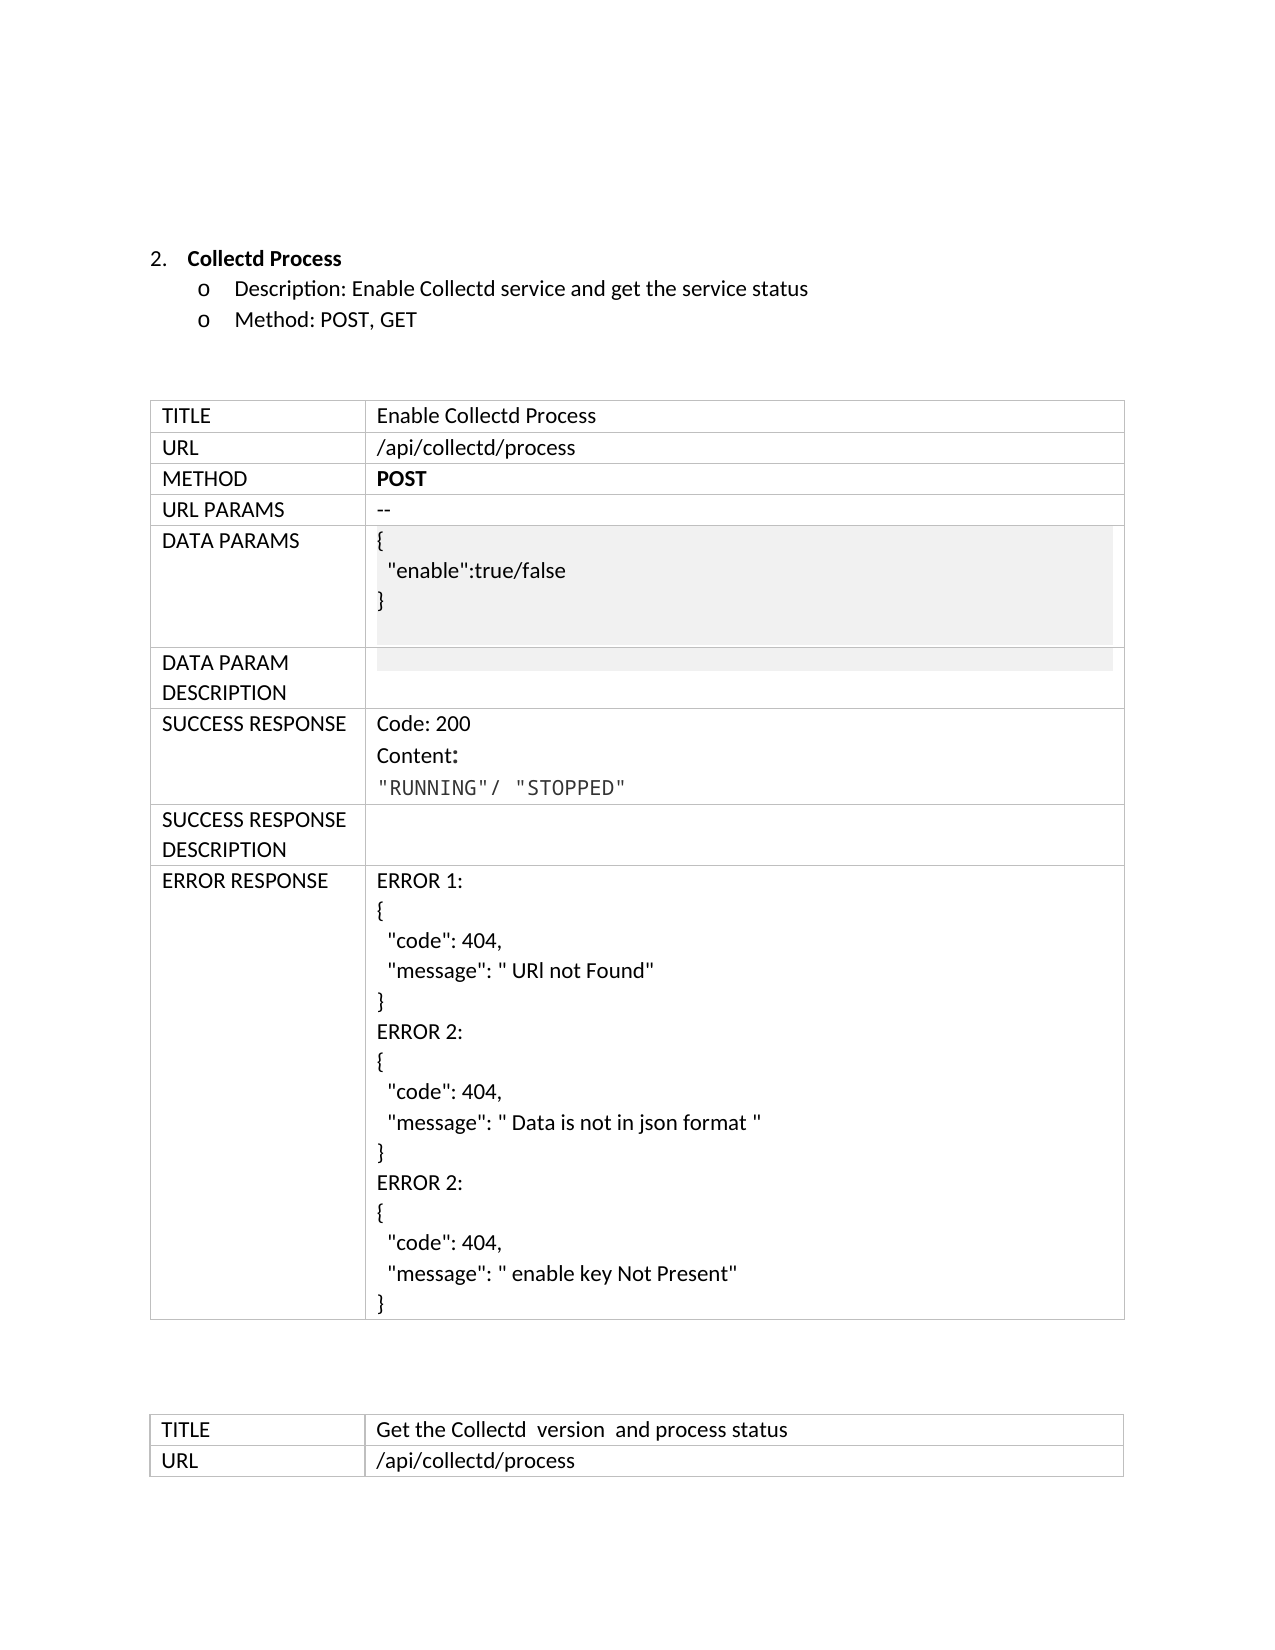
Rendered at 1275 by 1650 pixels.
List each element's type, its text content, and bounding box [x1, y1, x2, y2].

table_cell URL [151, 433, 365, 463]
table_cell DATA PARAM DESCRIPTION [151, 648, 365, 708]
table_cell DATA PARAMS [151, 526, 365, 647]
table_cell URL [151, 1446, 364, 1476]
table_cell -- [366, 495, 1124, 525]
table_cell URL PARAMS [151, 495, 365, 525]
table_cell [366, 805, 1124, 865]
table_header Enable Collectd Process [366, 401, 1124, 432]
table_cell SUCCESS RESPONSE [151, 709, 365, 804]
table_cell Code: 200 Content: "RUNNING"/ "STOPPED" [366, 709, 1124, 804]
table_cell POST [366, 464, 1124, 494]
table_header TITLE [151, 1415, 364, 1445]
table_cell METHOD [151, 464, 365, 494]
list Method: POST, GET [197, 305, 1125, 334]
table_header Get the Collectd version and process status [366, 1415, 1123, 1445]
list Collectd Process [150, 244, 1125, 272]
table_cell { "enable":true/false } [366, 526, 1124, 647]
table_cell SUCCESS RESPONSE DESCRIPTION [151, 805, 365, 865]
table_cell ERROR RESPONSE [151, 866, 365, 1319]
table_cell ERROR 1: { "code": 404, "message": " URl not Found" } ERROR 2: { "code": 404, "message": " Data is not in json format " } ERROR 2: { "code": 404, "message": " enable key Not Present" } [366, 866, 1124, 1319]
table_cell [366, 648, 1124, 708]
table_header TITLE [151, 401, 365, 432]
table_cell /api/collectd/process [366, 433, 1124, 463]
table_cell /api/collectd/process [366, 1446, 1123, 1476]
list Description: Enable Collectd service and get the service status [197, 274, 1125, 303]
